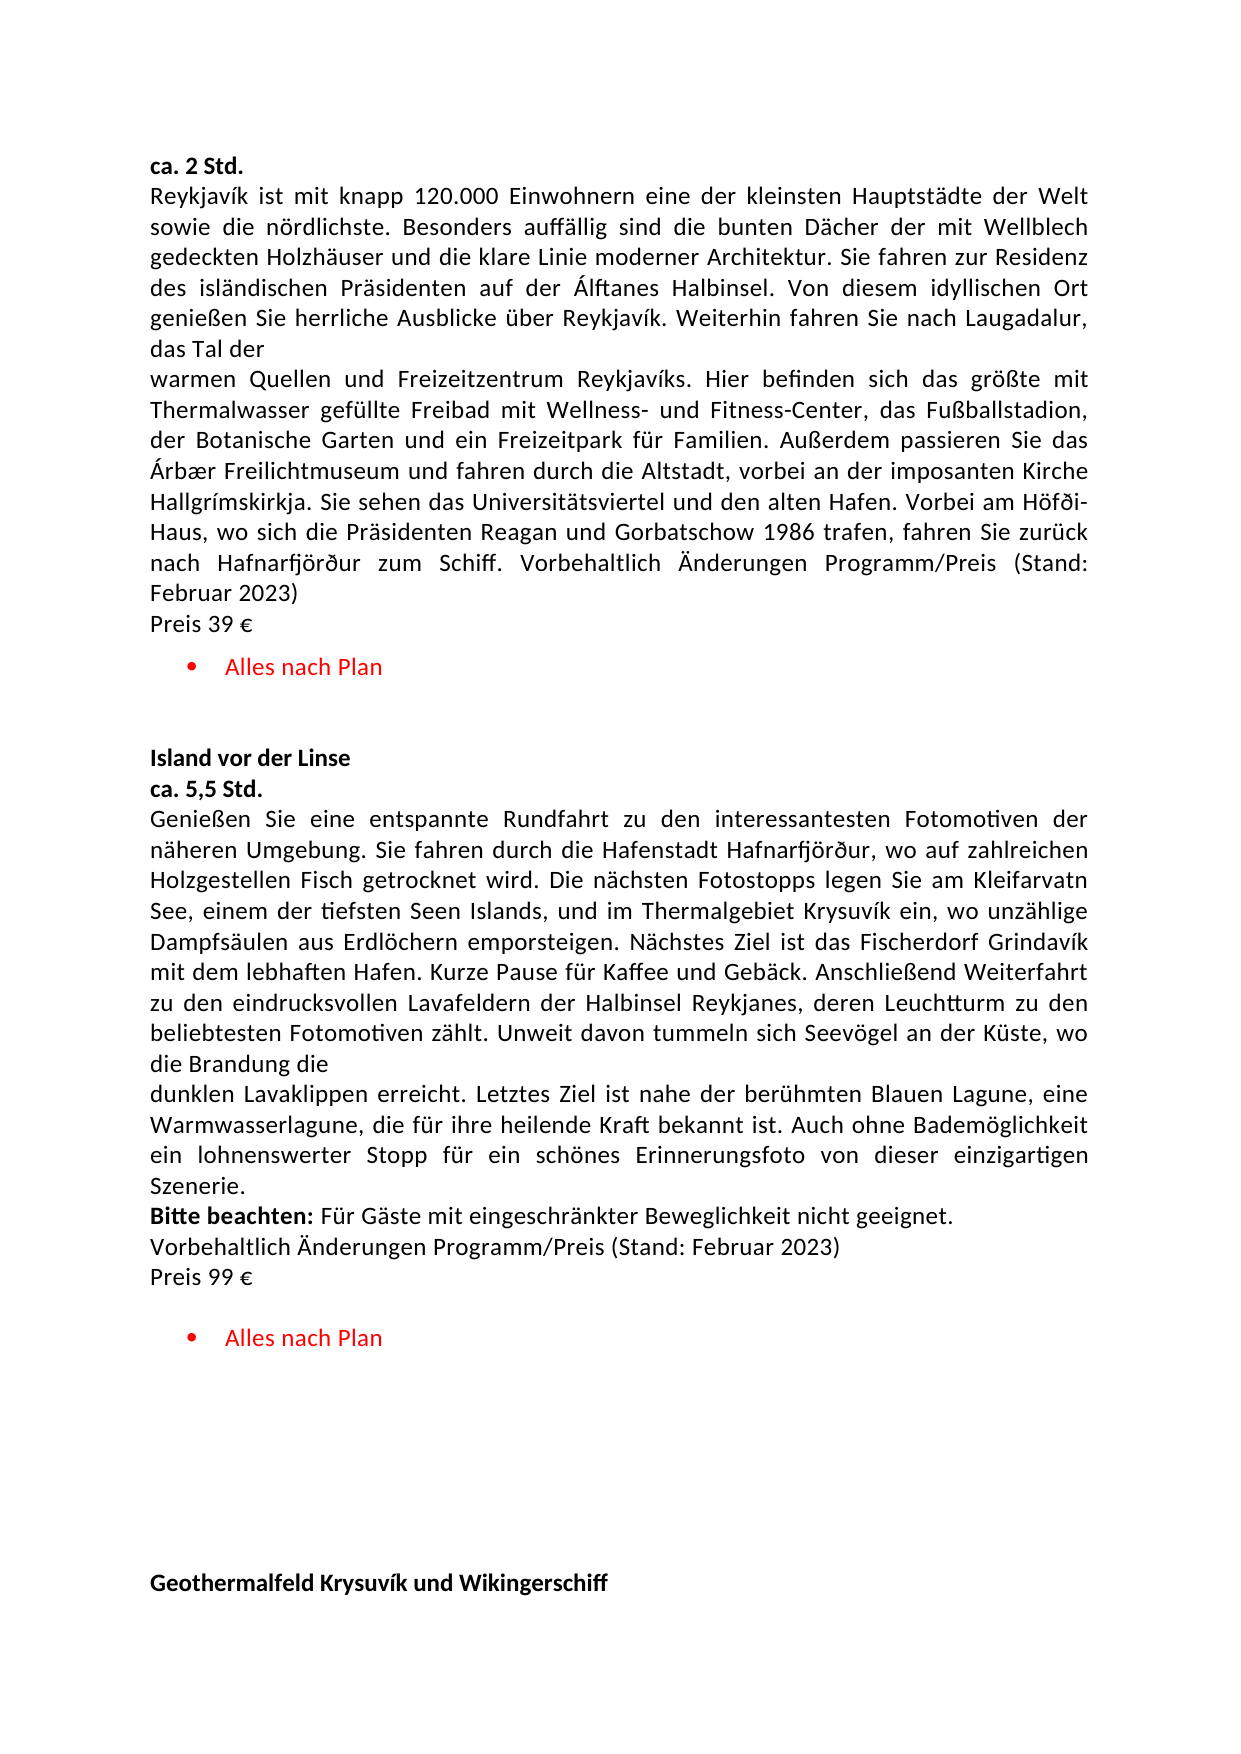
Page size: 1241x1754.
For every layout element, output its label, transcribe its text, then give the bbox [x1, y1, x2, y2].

text ca. 2 Std. [150, 150, 1090, 181]
list Alles nach Plan [187, 1322, 1090, 1353]
text Island vor der Linse [150, 743, 1090, 773]
list Alles nach Plan [187, 651, 1090, 682]
text warmen Quellen und Freizeitzentrum Reykjavíks. Hier befinden sich das größte mit Thermalwasser gefüllte Freibad mit Wellness- und Fitness-Center, das Fußballstadion, der Botanische Garten und ein Freizeitpark für Familien. Außerdem passieren Sie das Árbær Freilichtmuseum und fahren durch die Altstadt, vorbei an der imposanten Kirche Hallgrímskirkja. Sie sehen das Universitätsviertel und den alten Hafen. Vorbei am Höfði-Haus, wo sich die Präsidenten Reagan und Gorbatschow 1986 trafen, fahren Sie zurück nach Hafnarfjörður zum Schiff. Vorbehaltlich Änderungen Programm/Preis (Stand: Februar 2023) [150, 364, 1090, 608]
text ca. 5,5 Std. [150, 773, 1090, 804]
text Genießen Sie eine entspannte Rundfahrt zu den interessantesten Fotomotiven der näheren Umgebung. Sie fahren durch die Hafenstadt Hafnarfjörður, wo auf zahlreichen Holzgestellen Fisch getrocknet wird. Die nächsten Fotostopps legen Sie am Kleifarvatn See, einem der tiefsten Seen Islands, und im Thermalgebiet Krysuvík ein, wo unzählige Dampfsäulen aus Erdlöchern emporsteigen. Nächstes Ziel ist das Fischerdorf Grindavík mit dem lebhaften Hafen. Kurze Pause für Kaffee und Gebäck. Anschließend Weiterfahrt zu den eindrucksvollen Lavafeldern der Halbinsel Reykjanes, deren Leuchtturm zu den beliebtesten Fotomotiven zählt. Unweit davon tummeln sich Seevögel an der Küste, wo die Brandung die [150, 804, 1090, 1078]
text Reykjavík ist mit knapp 120.000 Einwohnern eine der kleinsten Hauptstädte der Welt sowie die nördlichste. Besonders auffällig sind die bunten Dächer der mit Wellblech gedeckten Holzhäuser und die klare Linie moderner Architektur. Sie fahren zur Residenz des isländischen Präsidenten auf der Álftanes Halbinsel. Von diesem idyllischen Ort genießen Sie herrliche Ausblicke über Reykjavík. Weiterhin fahren Sie nach Laugadalur, das Tal der [150, 181, 1090, 364]
text Geothermalfeld Krysuvík und Wikingerschiff [150, 1567, 1090, 1597]
text Preis 99 € [150, 1261, 1090, 1292]
text Vorbehaltlich Änderungen Programm/Preis (Stand: Februar 2023) [150, 1231, 1090, 1261]
text Preis 39 € [150, 608, 1090, 638]
text Bitte beachten: Für Gäste mit eingeschränkter Beweglichkeit nicht geeignet. [150, 1200, 1090, 1231]
text dunklen Lavaklippen erreicht. Letztes Ziel ist nahe der berühmten Blauen Lagune, eine Warmwasserlagune, die für ihre heilende Kraft bekannt ist. Auch ohne Bademöglichkeit ein lohnenswerter Stopp für ein schönes Erinnerungsfoto von dieser einzigartigen Szenerie. [150, 1078, 1090, 1200]
